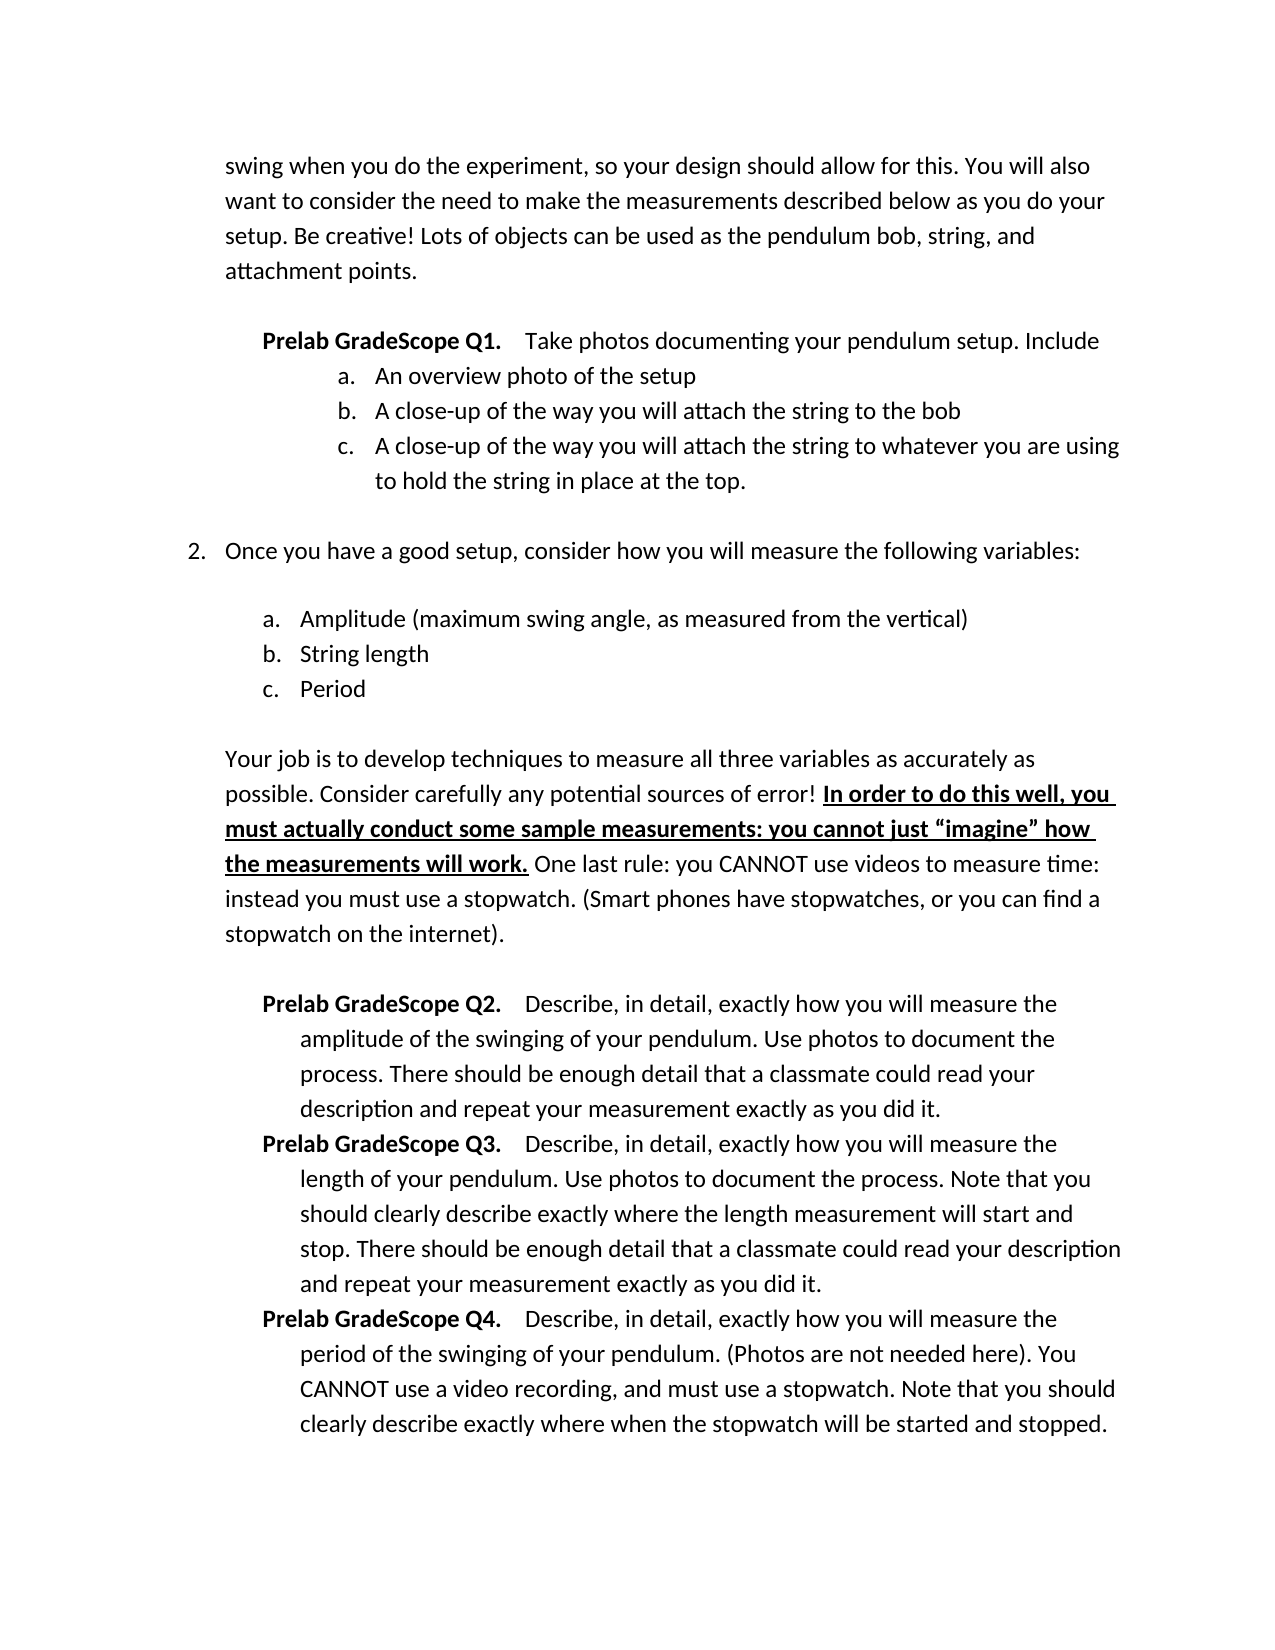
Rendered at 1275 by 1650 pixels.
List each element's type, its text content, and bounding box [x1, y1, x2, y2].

list Period [262, 673, 1125, 703]
list Amplitude (maximum swing angle, as measured from the vertical) [262, 603, 1125, 633]
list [262, 1303, 1125, 1438]
list An overview photo of the setup [337, 360, 1125, 391]
list Once you have a good setup, consider how you will measure the following variables: [187, 535, 1125, 566]
list A close-up of the way you will attach the string to the bob [337, 395, 1125, 426]
list Your job is to develop techniques to measure all three variables as accurately as possible. Consider carefully any potential sources of error! In order to do this well, you must actually conduct some sample measurements: you cannot just “imagine” how the measurements will work. One last rule: you CANNOT use videos to measure time: instead you must use a stopwatch. (Smart phones have stopwatches, or you can find a stopwatch on the internet). [225, 743, 1125, 948]
list String length [262, 638, 1125, 668]
list Take photos documenting your pendulum setup. Include [262, 325, 1125, 356]
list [187, 150, 1125, 286]
list Describe, in detail, exactly how you will measure the length of your pendulum. Use photos to document the process. Note that you should clearly describe exactly where the length measurement will start and stop. There should be enough detail that a classmate could read your description and repeat your measurement exactly as you did it. [262, 1128, 1125, 1298]
list A close-up of the way you will attach the string to whatever you are using to hold the string in place at the top. [337, 430, 1125, 496]
list Describe, in detail, exactly how you will measure the amplitude of the swinging of your pendulum. Use photos to document the process. There should be enough detail that a classmate could read your description and repeat your measurement exactly as you did it. [262, 988, 1125, 1123]
